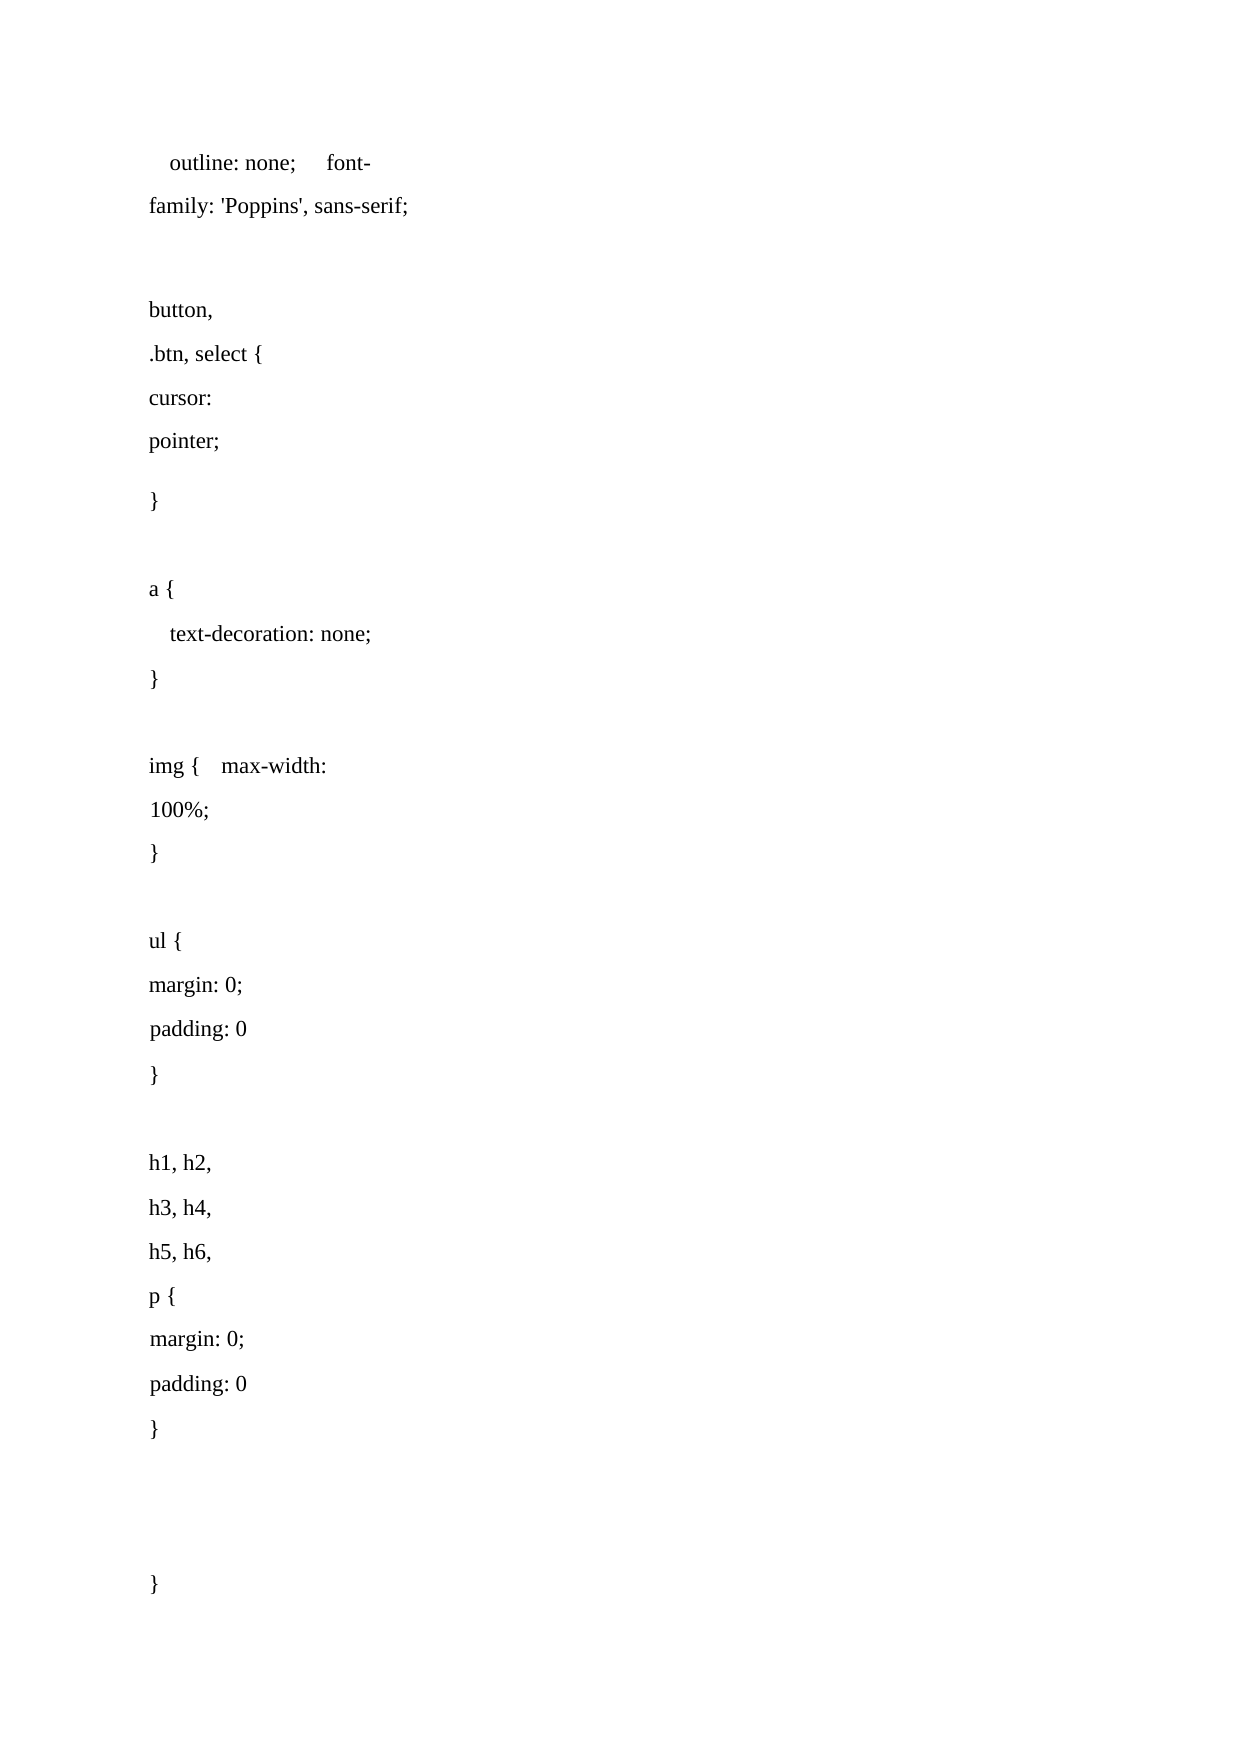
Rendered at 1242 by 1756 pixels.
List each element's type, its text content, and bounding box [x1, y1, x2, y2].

text h1, h2, [148, 1149, 1106, 1176]
text pointer; [148, 427, 1106, 454]
text outline: none; font-family: 'Poppins', sans-serif; [148, 149, 436, 219]
text a { [148, 575, 1106, 601]
text img { max-width: 100%; [148, 752, 328, 822]
text } [148, 1061, 1106, 1087]
text text-decoration: none; [169, 620, 1106, 646]
text h3, h4, [148, 1193, 1106, 1220]
text } [148, 1415, 1106, 1441]
text ul { margin: 0; [148, 928, 247, 997]
text margin: 0; [149, 1325, 1106, 1352]
text } [148, 1570, 1106, 1596]
text } [148, 839, 1106, 866]
text h5, h6, p { [148, 1238, 214, 1308]
text button, [148, 296, 1106, 322]
text .btn, select { cursor: [148, 340, 266, 410]
text } [148, 665, 1106, 691]
text padding: 0 [149, 1370, 1106, 1396]
text } [148, 487, 1106, 513]
text padding: 0 [149, 1014, 1106, 1042]
